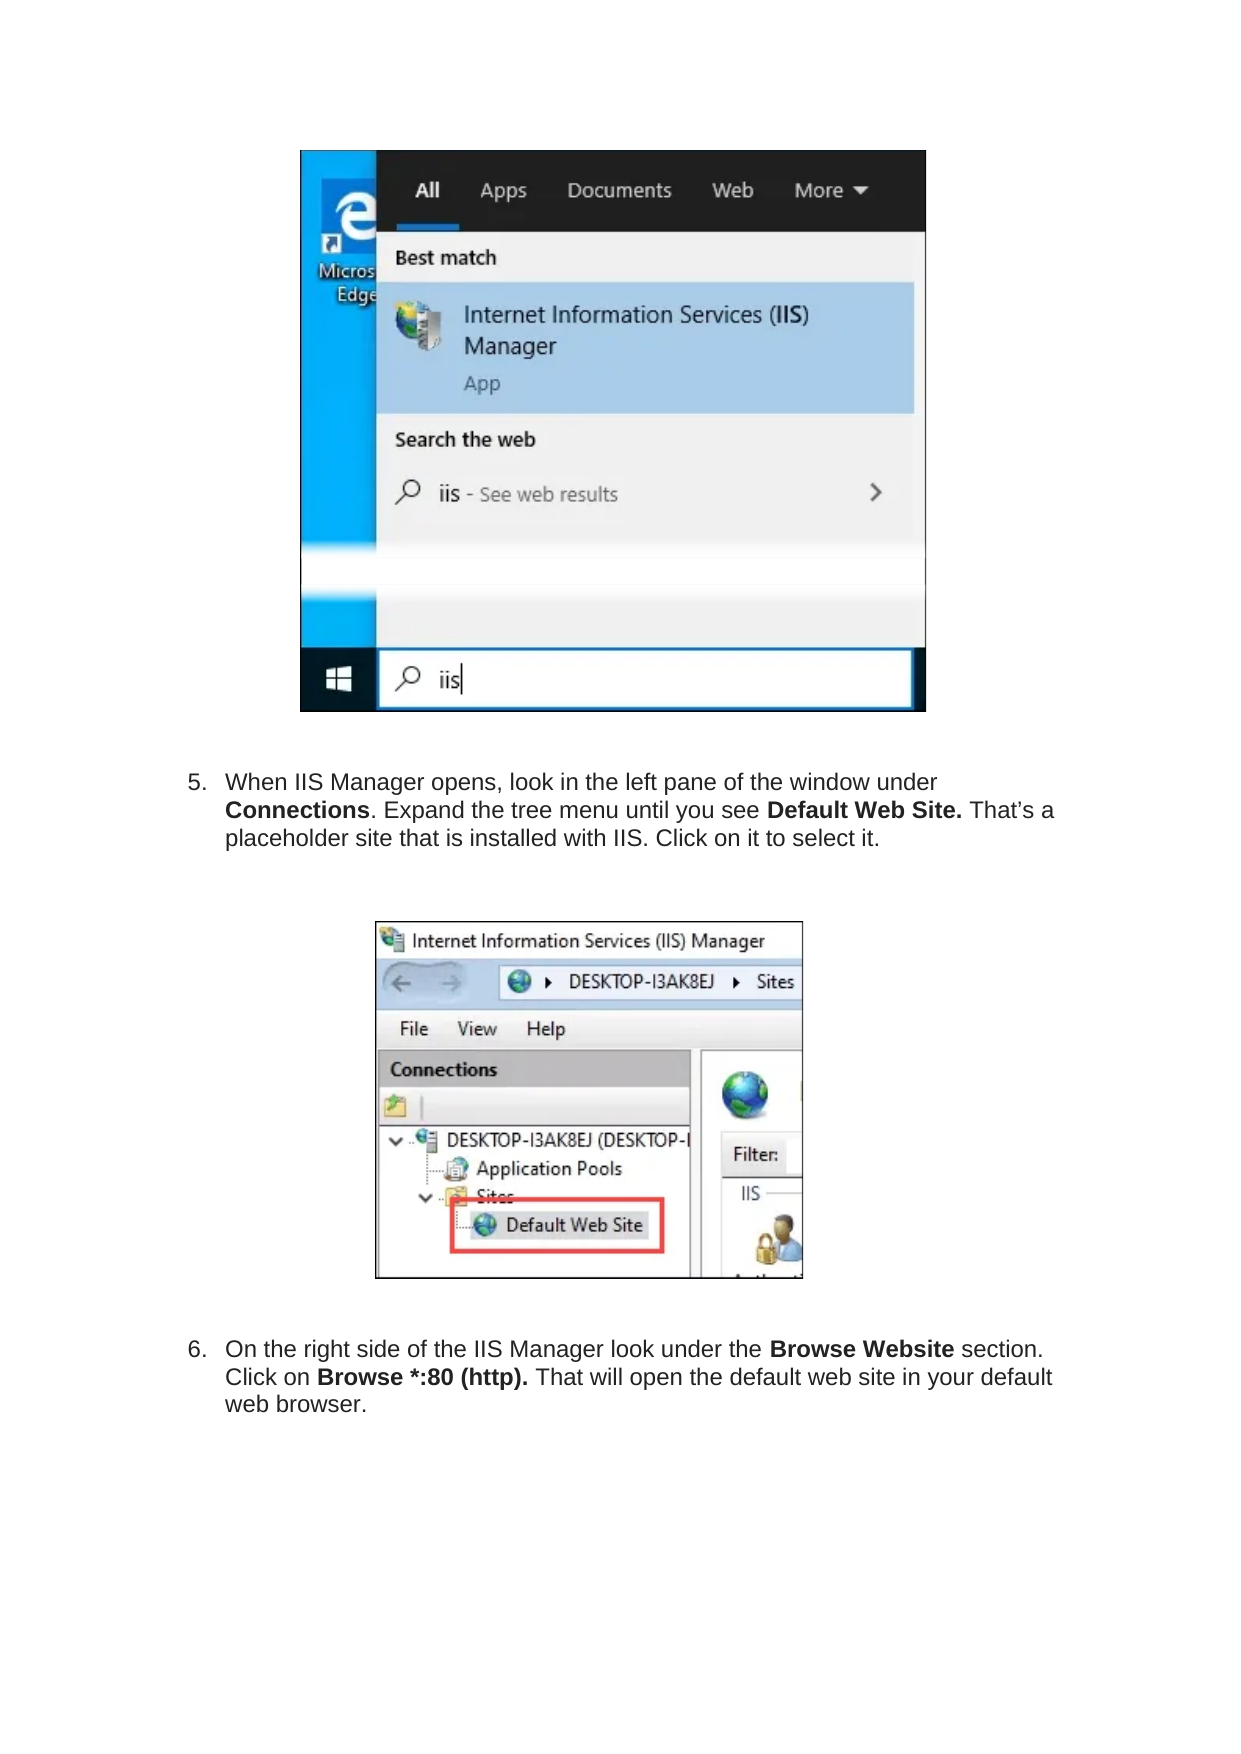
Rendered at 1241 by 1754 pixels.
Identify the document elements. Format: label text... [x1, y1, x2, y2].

picture [300, 150, 927, 712]
list When IIS Manager opens, look in the left pane of the window under Connections. Expand the tree menu until you see Default Web Site. That’s a placeholder site that is installed with IIS. Click on it to select it. [187, 768, 1055, 851]
picture [375, 921, 804, 1279]
list On the right side of the IIS Manager look under the Browse Website section. Click on Browse *:80 (http). That will open the default web site in your default web browser. [187, 1335, 1055, 1418]
